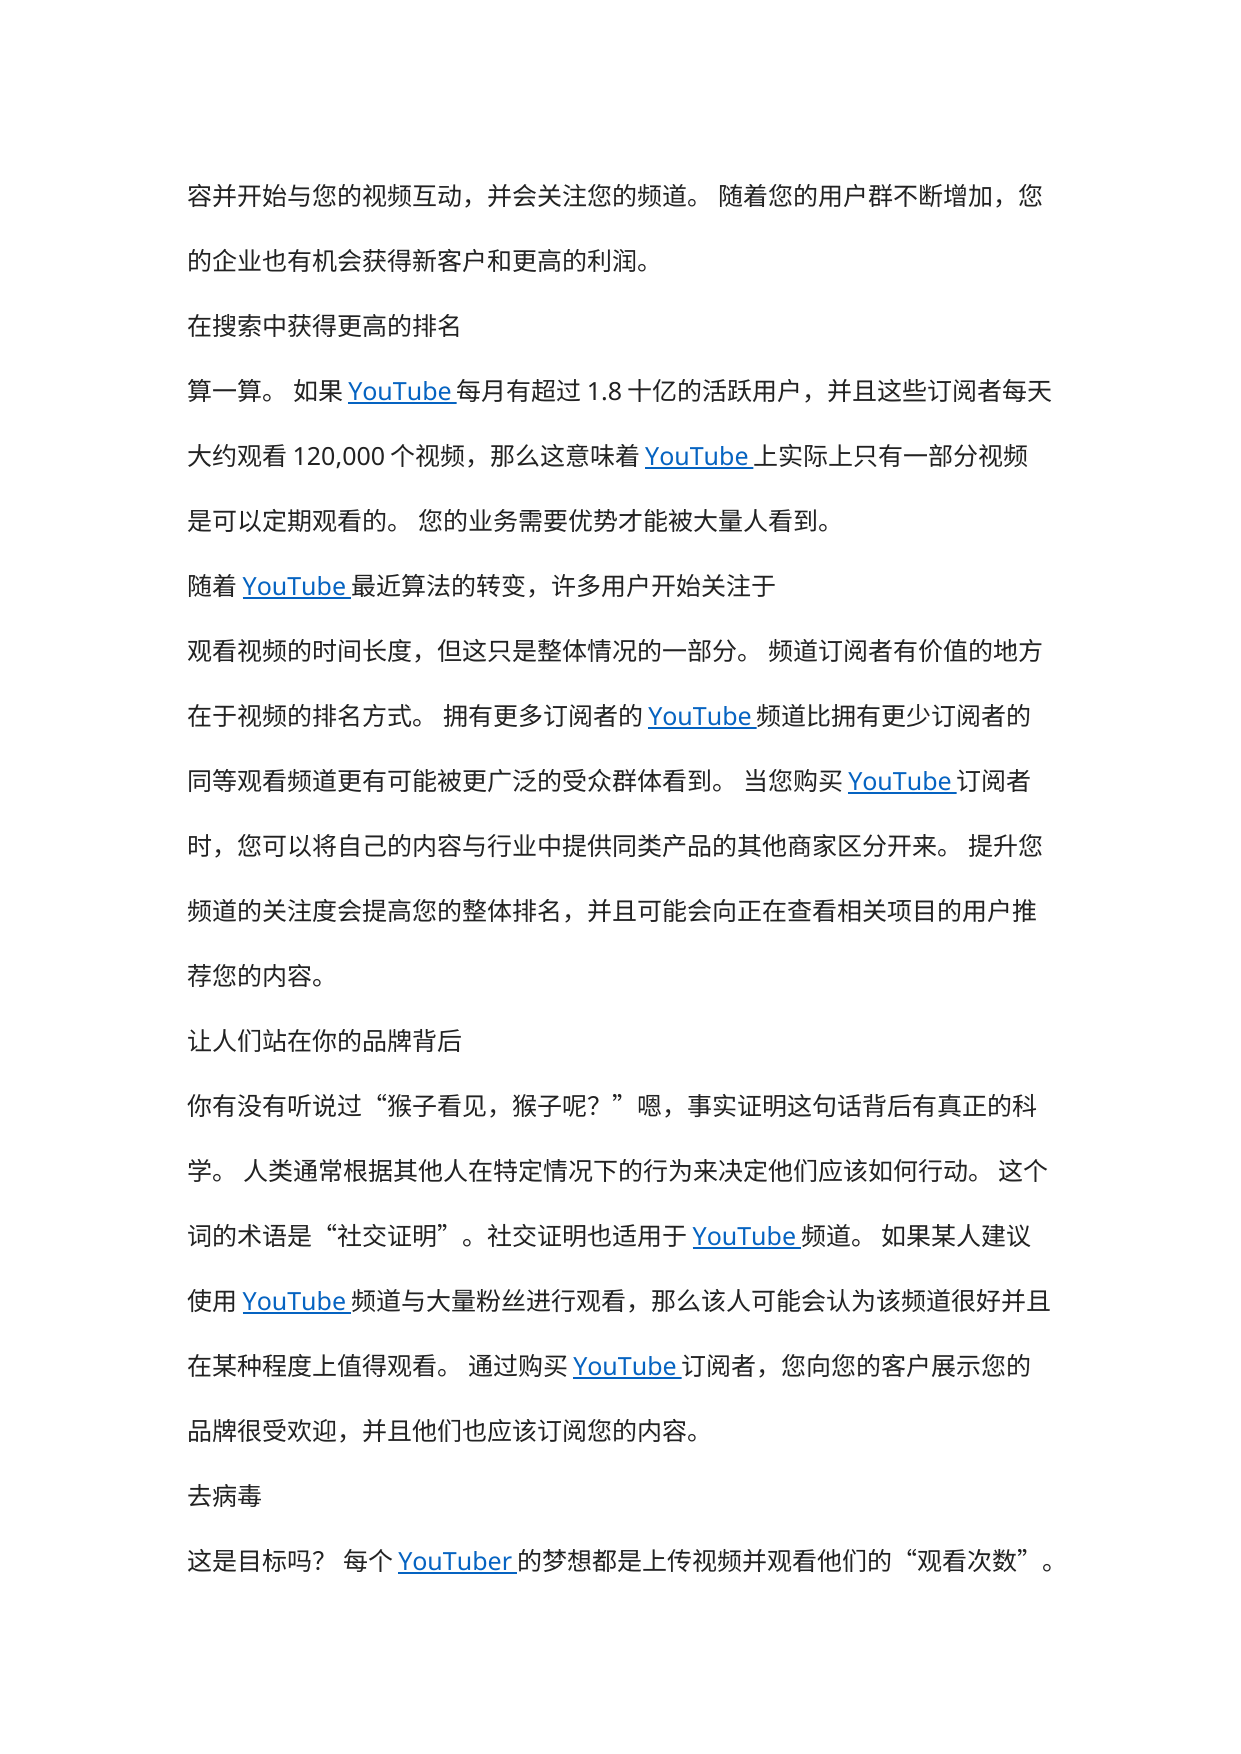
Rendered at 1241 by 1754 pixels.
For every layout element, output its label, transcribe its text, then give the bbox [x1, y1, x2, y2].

text 在搜索中获得更高的排名 [187, 292, 1053, 357]
text 观看视频的时间长度，但这只是整体情况的一部分。 频道订阅者有价值的地方在于视频的排名方式。 拥有更多订阅者的YouTube频道比拥有更少订阅者的同等观看频道更有可能被更广泛的受众群体看到。 当您购买YouTube订阅者时，您可以将自己的内容与行业中提供同类产品的其他商家区分开来。 提升您频道的关注度会提高您的整体排名，并且可能会向正在查看相关项目的用户推荐您的内容。 [187, 617, 1053, 1007]
text 去病毒 [187, 1462, 1053, 1527]
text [187, 1527, 1053, 1592]
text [187, 162, 1053, 292]
text 随着YouTube最近算法的转变，许多用户开始关注于 [187, 552, 1053, 617]
text 你有没有听说过“猴子看见，猴子呢？”嗯，事实证明这句话背后有真正的科学。 人类通常根据其他人在特定情况下的行为来决定他们应该如何行动。 这个词的术语是“社交证明”。社交证明也适用于YouTube频道。 如果某人建议使用YouTube频道与大量粉丝进行观看，那么该人可能会认为该频道很好并且在某种程度上值得观看。 通过购买YouTube订阅者，您向您的客户展示您的品牌很受欢迎，并且他们也应该订阅您的内容。 [187, 1072, 1053, 1462]
text 让人们站在你的品牌背后 [187, 1007, 1053, 1072]
text 算一算。 如果YouTube每月有超过1.8十亿的活跃用户，并且这些订阅者每天大约观看120,000个视频，那么这意味着YouTube上实际上只有一部分视频是可以定期观看的。 您的业务需要优势才能被大量人看到。 [187, 357, 1053, 552]
